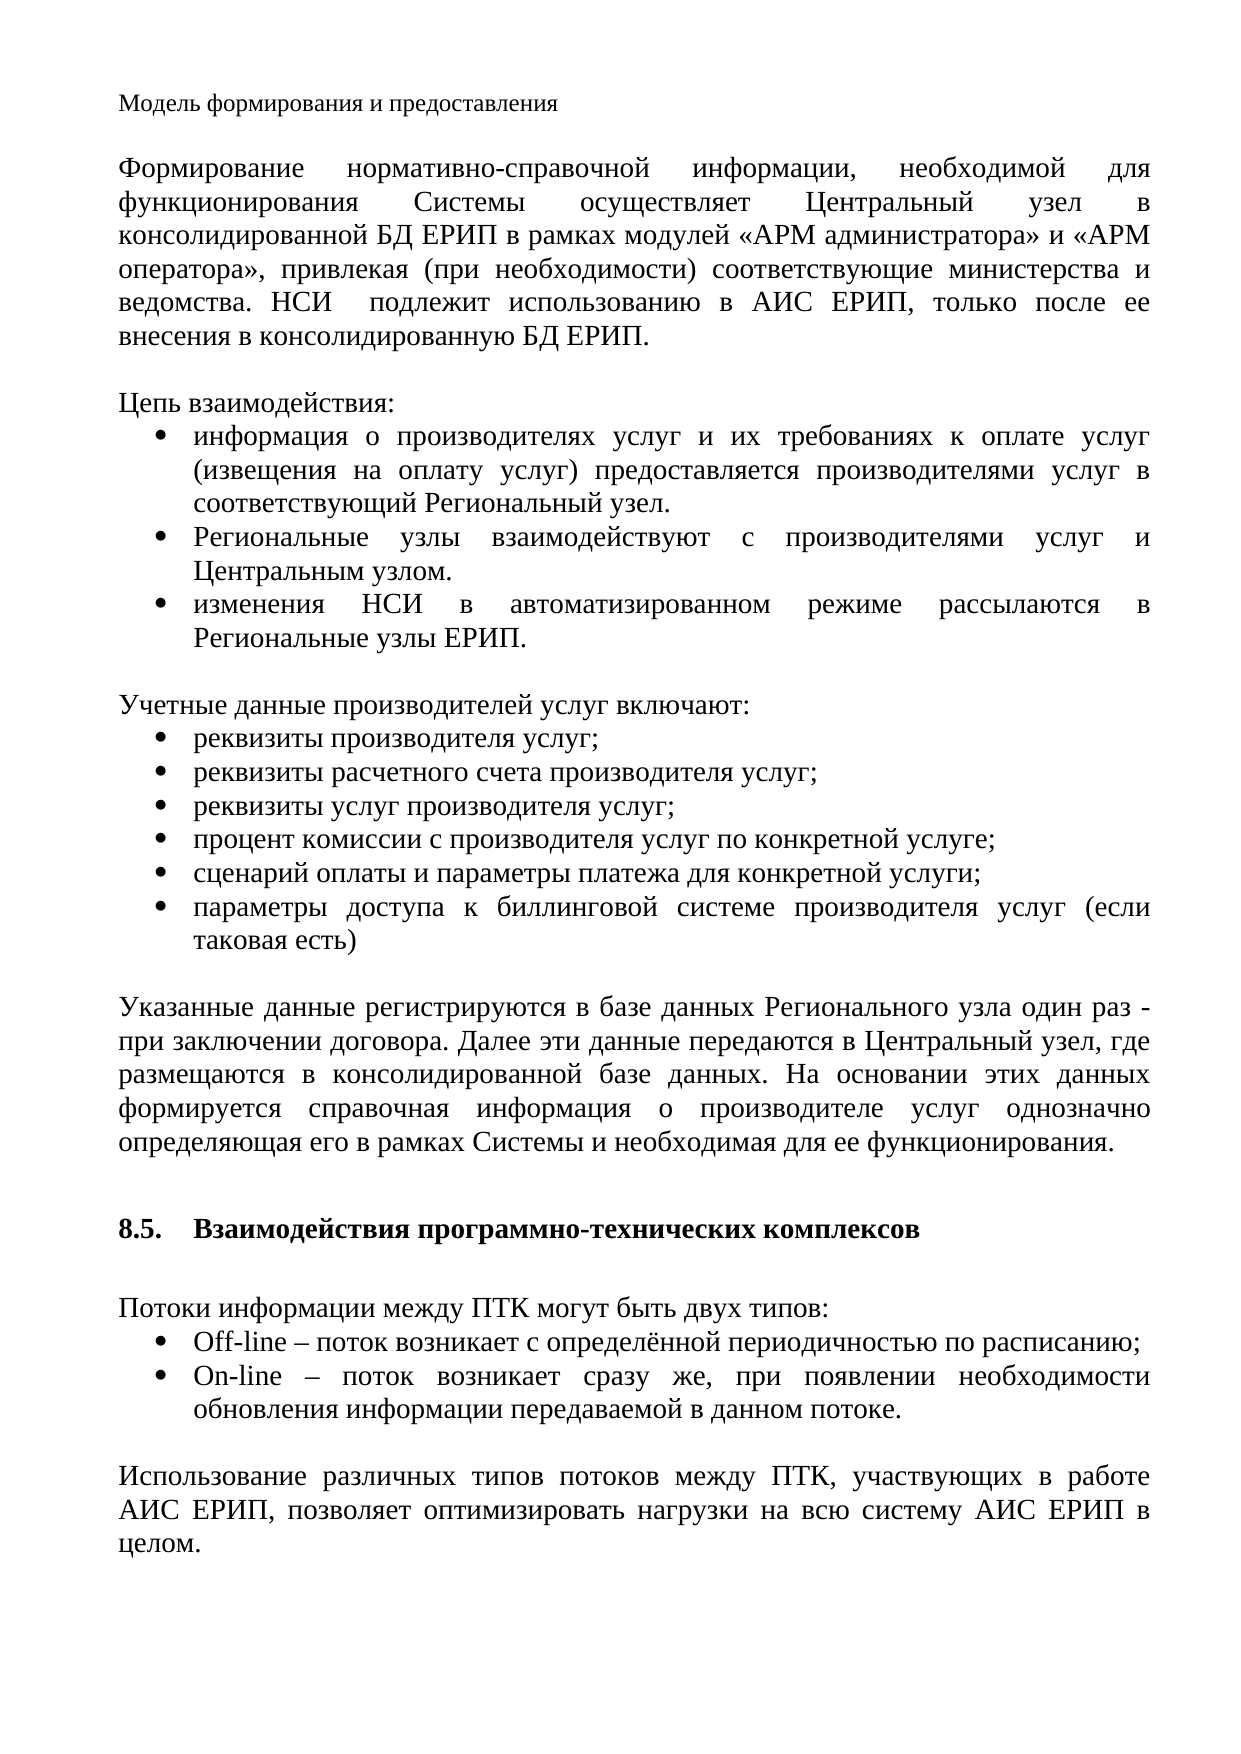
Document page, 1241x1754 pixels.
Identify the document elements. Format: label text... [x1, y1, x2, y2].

list Региональные узлы взаимодействуют с производителями услуг и Центральным узлом. [156, 519, 1152, 586]
text Цепь взаимодействия: [118, 385, 1152, 418]
list информация о производителях услуг и их требованиях к оплате услуг (извещения на оплату услуг) предоставляется производителями услуг в соответствующий Региональный узел. [156, 418, 1152, 519]
list реквизиты производителя услуг; [156, 721, 1152, 754]
list реквизиты услуг производителя услуг; [156, 788, 1152, 822]
list сценарий оплаты и параметры платежа для конкретной услуги; [156, 855, 1152, 889]
text Учетные данные производителей услуг включают: [118, 687, 1152, 721]
list Off-line – поток возникает с определённой периодичностью по расписанию; [156, 1324, 1152, 1358]
text Потоки информации между ПТК могут быть двух типов: [118, 1291, 1152, 1324]
list реквизиты расчетного счета производителя услуг; [156, 754, 1152, 788]
list параметры доступа к биллинговой системе производителя услуг (если таковая есть) [156, 889, 1152, 956]
subtitle Взаимодействия программно-технических комплексов [118, 1211, 1152, 1244]
text Модель формирования и предоставления [118, 88, 1152, 117]
text Использование различных типов потоков между ПТК, участвующих в работе АИС ЕРИП, позволяет оптимизировать нагрузки на всю систему АИС ЕРИП в целом. [118, 1458, 1152, 1559]
list изменения НСИ в автоматизированном режиме рассылаются в Региональные узлы ЕРИП. [156, 586, 1152, 653]
list On-line – поток возникает сразу же, при появлении необходимости обновления информации передаваемой в данном потоке. [156, 1358, 1152, 1425]
list процент комиссии с производителя услуг по конкретной услуге; [156, 822, 1152, 855]
text Указанные данные регистрируются в базе данных Регионального узла один раз - при заключении договора. Далее эти данные передаются в Центральный узел, где размещаются в консолидированной базе данных. На основании этих данных формируется справочная информация о производителе услуг однозначно определяющая его в рамках Системы и необходимая для ее функционирования. [118, 989, 1152, 1157]
text Формирование нормативно-справочной информации, необходимой для функционирования Системы осуществляет Центральный узел в консолидированной БД ЕРИП в рамках модулей «АРМ администратора» и «АРМ оператора», привлекая (при необходимости) соответствующие министерства и ведомства. НСИ подлежит использованию в АИС ЕРИП, только после ее внесения в консолидированную БД ЕРИП. [118, 150, 1152, 351]
